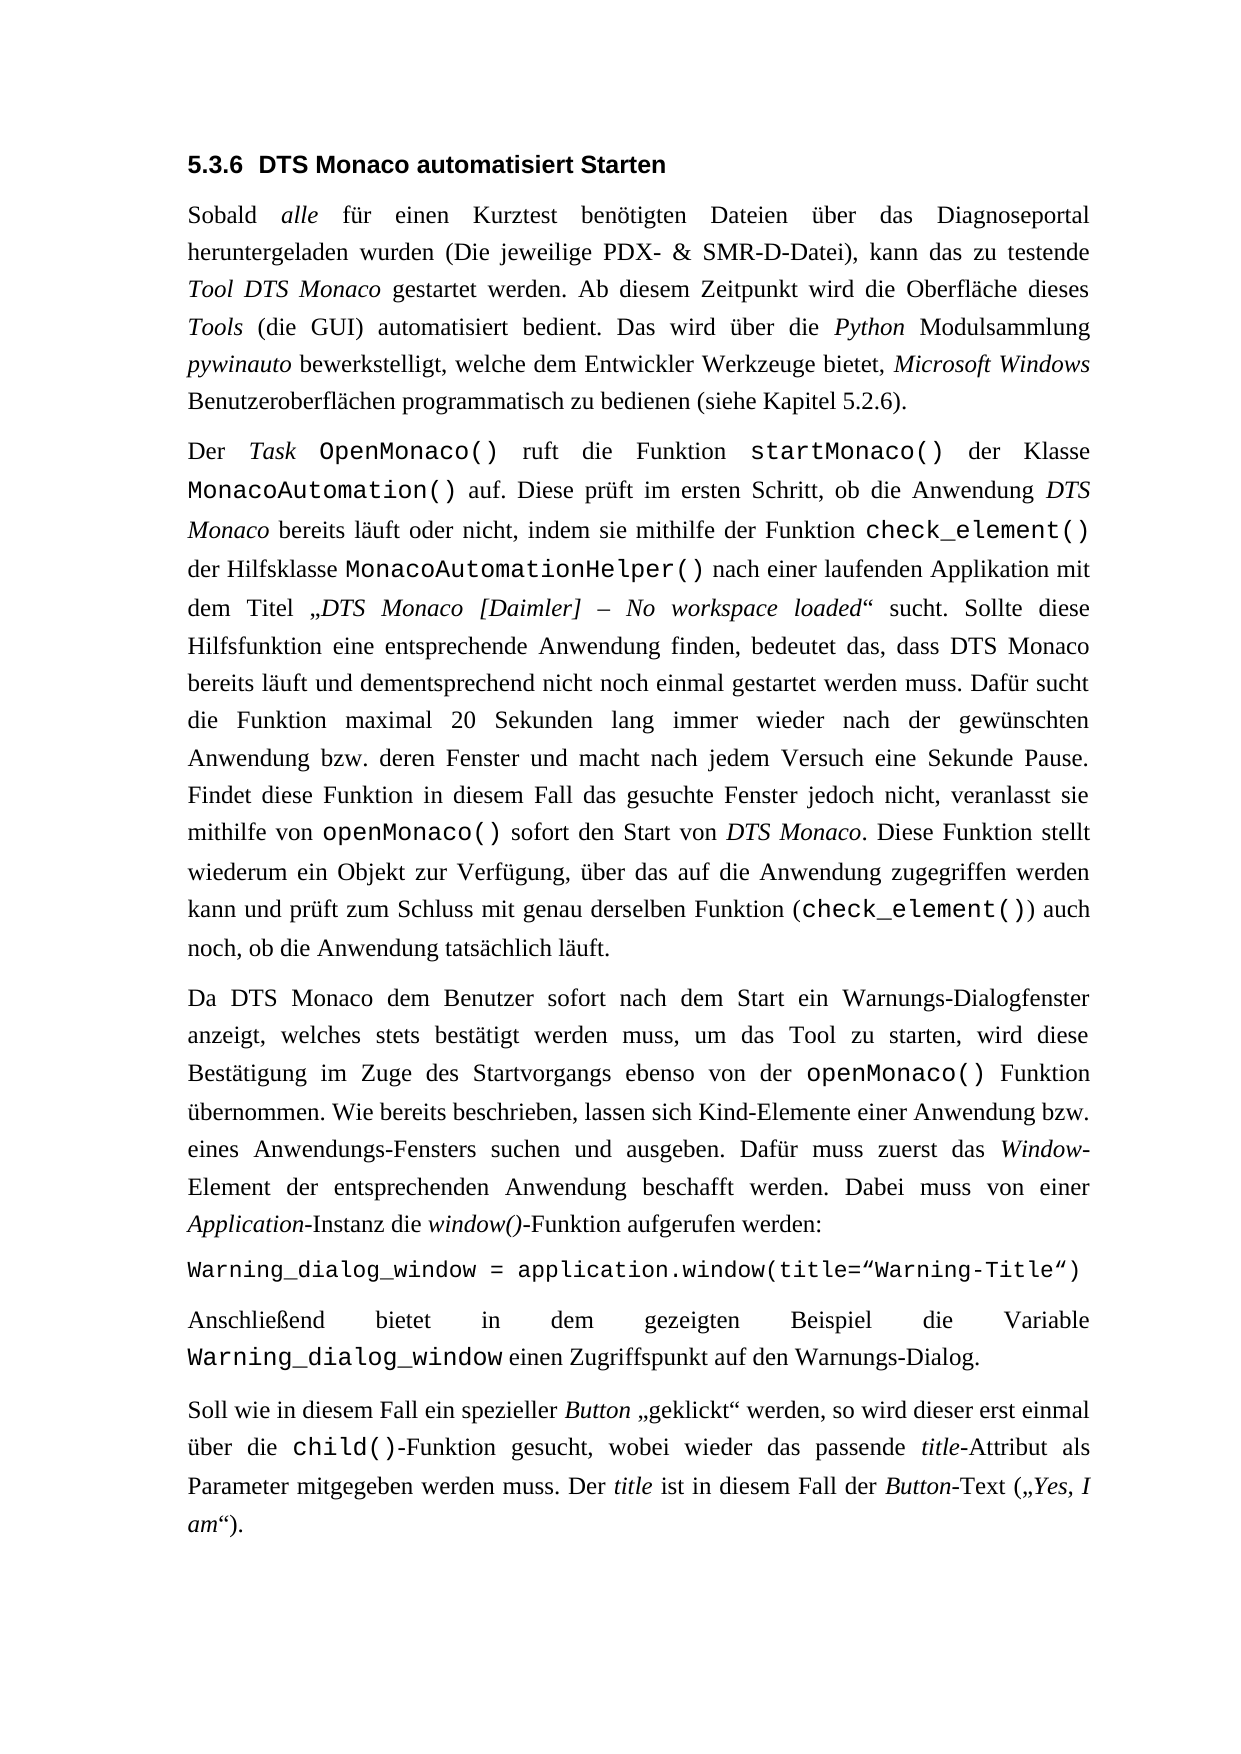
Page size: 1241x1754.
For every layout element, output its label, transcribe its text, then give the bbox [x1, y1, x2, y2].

text Sobald alle für einen Kurztest benötigten Dateien über das Diagnoseportal heruntergeladen wurden (Die jeweilige PDX- & SMR-D-Datei), kann das zu testende Tool DTS Monaco gestartet werden. Ab diesem Zeitpunkt wird die Oberfläche dieses Tools (die GUI) automatisiert bedient. Das wird über die Python Modulsammlung pywinauto bewerkstelligt, welche dem Entwickler Werkzeuge bietet, Microsoft Windows Benutzeroberflächen programmatisch zu bedienen (siehe Kapitel 5.2.6). [187, 200, 1090, 415]
text Der Task OpenMonaco() ruft die Funktion startMonaco() der Klasse MonacoAutomation() auf. Diese prüft im ersten Schritt, ob die Anwendung DTS Monaco bereits läuft oder nicht, indem sie mithilfe der Funktion check_element() der Hilfsklasse MonacoAutomationHelper() nach einer laufenden Applikation mit dem Titel „DTS Monaco [Daimler] – No workspace loaded“ sucht. Sollte diese Hilfsfunktion eine entsprechende Anwendung finden, bedeutet das, dass DTS Monaco bereits läuft und dementsprechend nicht noch einmal gestartet werden muss. Dafür sucht die Funktion maximal 20 Sekunden lang immer wieder nach der gewünschten Anwendung bzw. deren Fenster und macht nach jedem Versuch eine Sekunde Pause. Findet diese Funktion in diesem Fall das gesuchte Fenster jedoch nicht, veranlasst sie mithilfe von openMonaco() sofort den Start von DTS Monaco. Diese Funktion stellt wiederum ein Objekt zur Verfügung, über das auf die Anwendung zugegriffen werden kann und prüft zum Schluss mit genau derselben Funktion (check_element()) auch noch, ob die Anwendung tatsächlich läuft. [187, 436, 1090, 962]
subtitle DTS Monaco automatisiert Starten [187, 150, 1090, 179]
text Soll wie in diesem Fall ein spezieller Button „geklickt“ werden, so wird dieser erst einmal über die child()-Funktion gesucht, wobei wieder das passende title-Attribut als Parameter mitgegeben werden muss. Der title ist in diesem Fall der Button-Text („Yes, I am“). [187, 1395, 1090, 1537]
text Anschließend bietet in dem gezeigten Beispiel die Variable Warning_dialog_window einen Zugriffspunkt auf den Warnungs-Dialog. [187, 1305, 1090, 1373]
text Warning_dialog_window = application.window(title=“Warning-Title“) [187, 1259, 1090, 1285]
text Da DTS Monaco dem Benutzer sofort nach dem Start ein Warnungs-Dialogfenster anzeigt, welches stets bestätigt werden muss, um das Tool zu starten, wird diese Bestätigung im Zuge des Startvorgangs ebenso von der openMonaco() Funktion übernommen. Wie bereits beschrieben, lassen sich Kind-Elemente einer Anwendung bzw. eines Anwendungs-Fensters suchen und ausgeben. Dafür muss zuerst das Window-Element der entsprechenden Anwendung beschafft werden. Dabei muss von einer Application-Instanz die window()-Funktion aufgerufen werden: [187, 983, 1090, 1238]
